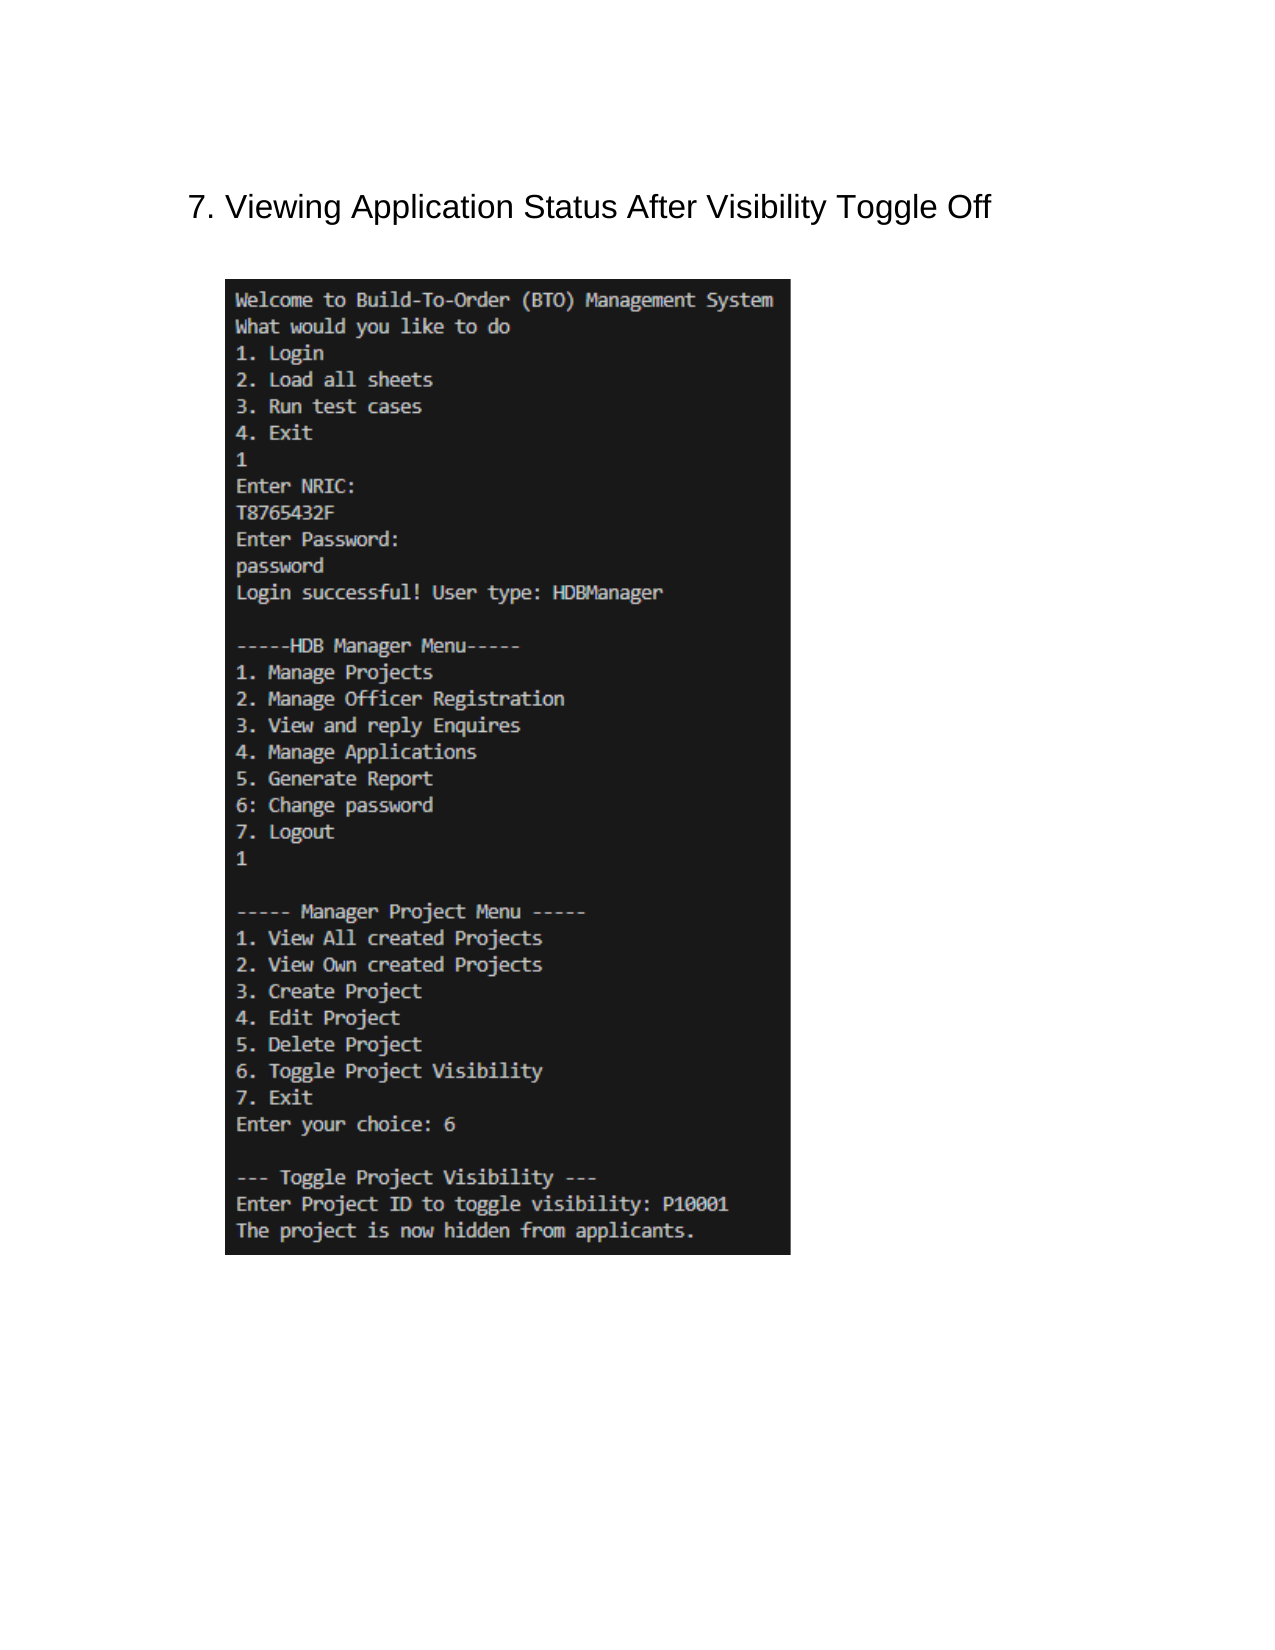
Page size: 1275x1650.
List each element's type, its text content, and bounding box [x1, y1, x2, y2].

picture [225, 279, 791, 1255]
subtitle Viewing Application Status After Visibility Toggle Off [187, 187, 1125, 226]
